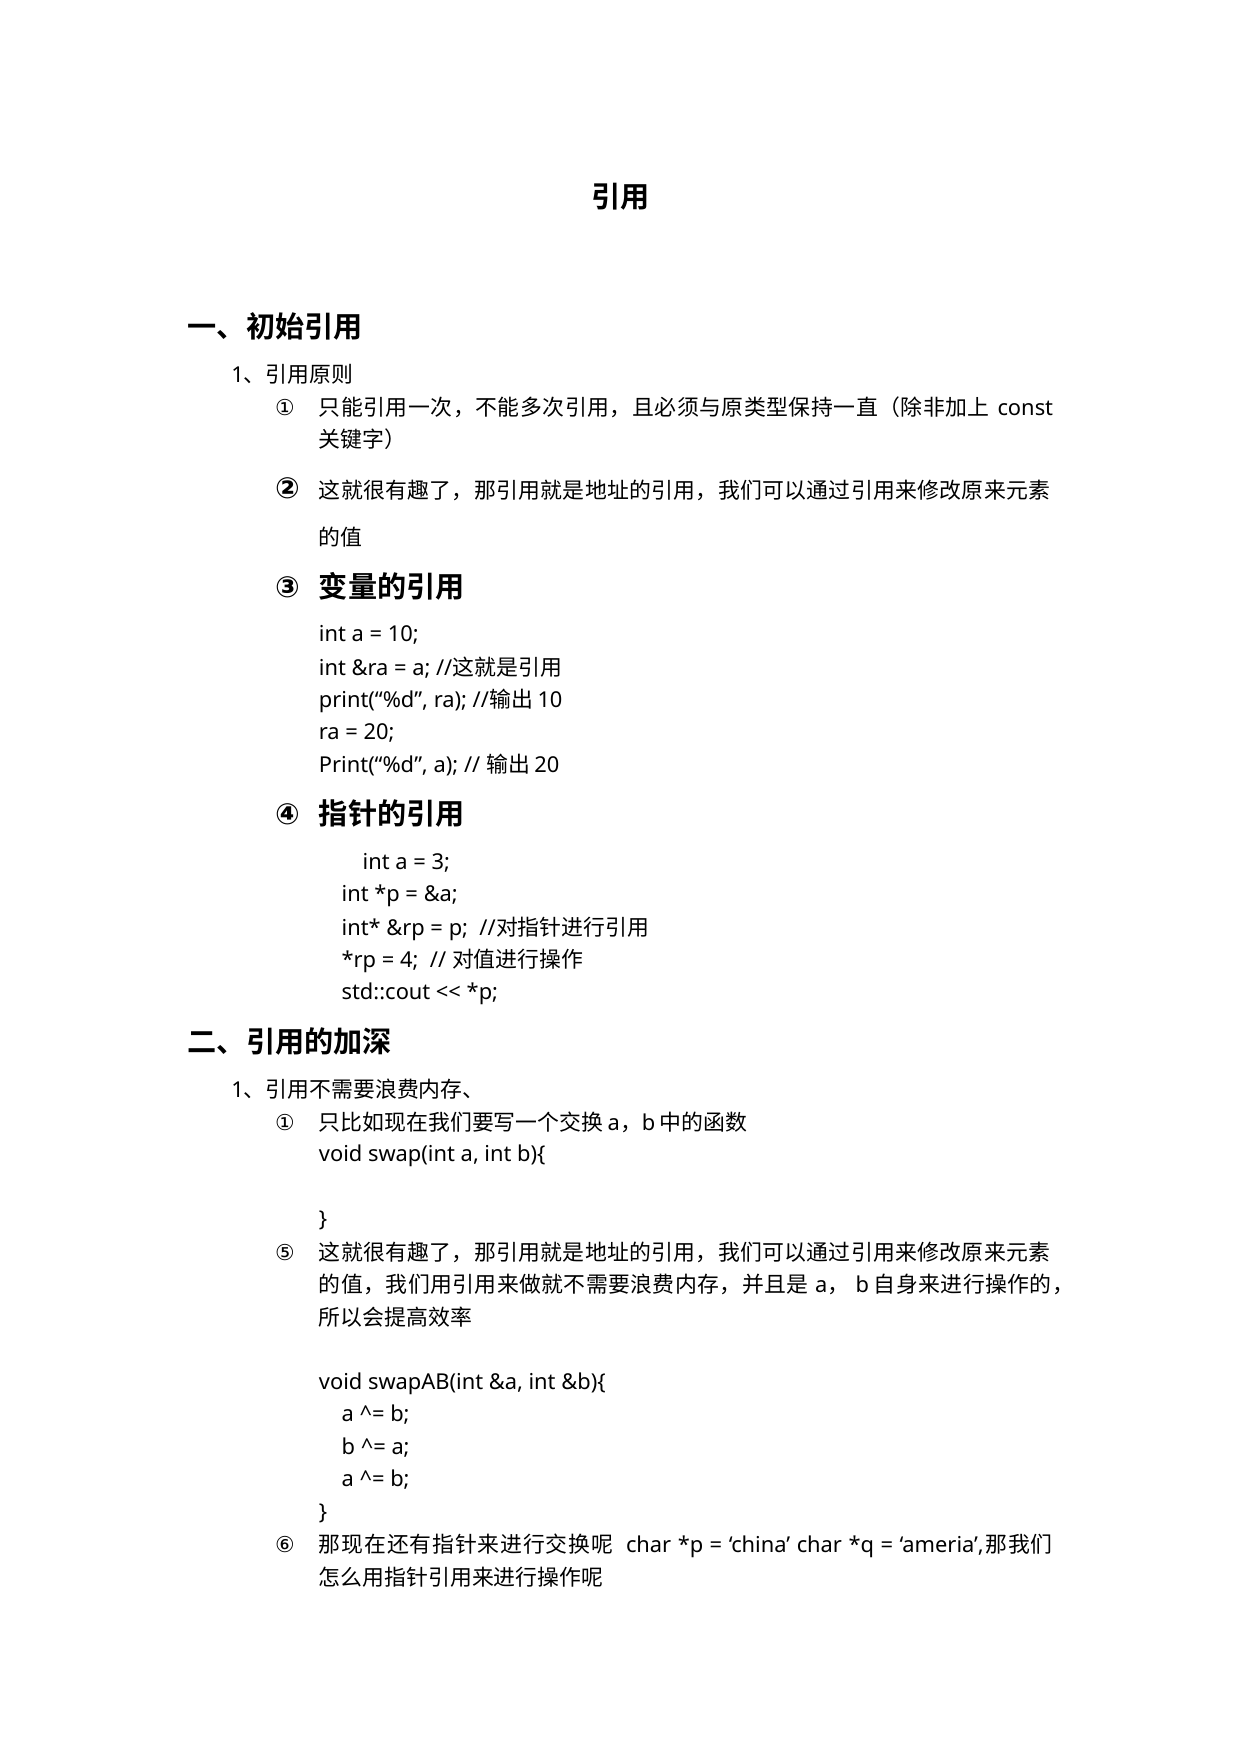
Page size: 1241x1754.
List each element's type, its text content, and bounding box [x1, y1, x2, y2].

list int* &rp = p; //对指针进行引用 [275, 909, 1053, 942]
text 引用 [187, 162, 1053, 227]
list *rp = 4; // 对值进行操作 [275, 942, 1053, 974]
list 指针的引用 [275, 779, 1053, 844]
list 这就很有趣了，那引用就是地址的引用，我们可以通过引用来修改原来元素的值，我们用引用来做就不需要浪费内存，并且是a， b自身来进行操作的，所以会提高效率 [275, 1234, 1053, 1332]
list void swapAB(int &a, int &b){ [275, 1364, 1053, 1397]
list } [275, 1202, 1053, 1234]
list int *p = &a; [275, 877, 1053, 909]
list 这就很有趣了，那引用就是地址的引用，我们可以通过引用来修改原来元素的值 [275, 454, 1053, 552]
list 只能引用一次，不能多次引用，且必须与原类型保持一直（除非加上const关键字） [275, 389, 1053, 454]
list int &ra = a; //这就是引用 [275, 649, 1053, 682]
list int a = 3; [319, 844, 1053, 877]
list ra = 20; [275, 714, 1053, 747]
list 引用的加深 [187, 1007, 1053, 1072]
list } [275, 1494, 1053, 1527]
list 变量的引用 [275, 552, 1053, 617]
list 引用原则 [187, 357, 1053, 389]
list print(“%d”, ra); //输出10 [275, 682, 1053, 714]
list std::cout << *p; [275, 974, 1053, 1007]
list 引用不需要浪费内存、 [231, 1072, 1053, 1104]
list a ^= b; [275, 1397, 1053, 1429]
list int a = 10; [275, 617, 1053, 649]
list 初始引用 [187, 292, 1053, 357]
list void swap(int a, int b){ [275, 1137, 1053, 1169]
list 只比如现在我们要写一个交换a，b中的函数 [275, 1104, 1053, 1137]
list a ^= b; [275, 1462, 1053, 1494]
list Print(“%d”, a); // 输出20 [275, 747, 1053, 779]
list 那现在还有指针来进行交换呢 char *p = ‘china’ char *q = ‘ameria’,那我们怎么用指针引用来进行操作呢 [275, 1527, 1053, 1592]
list b ^= a; [275, 1429, 1053, 1462]
